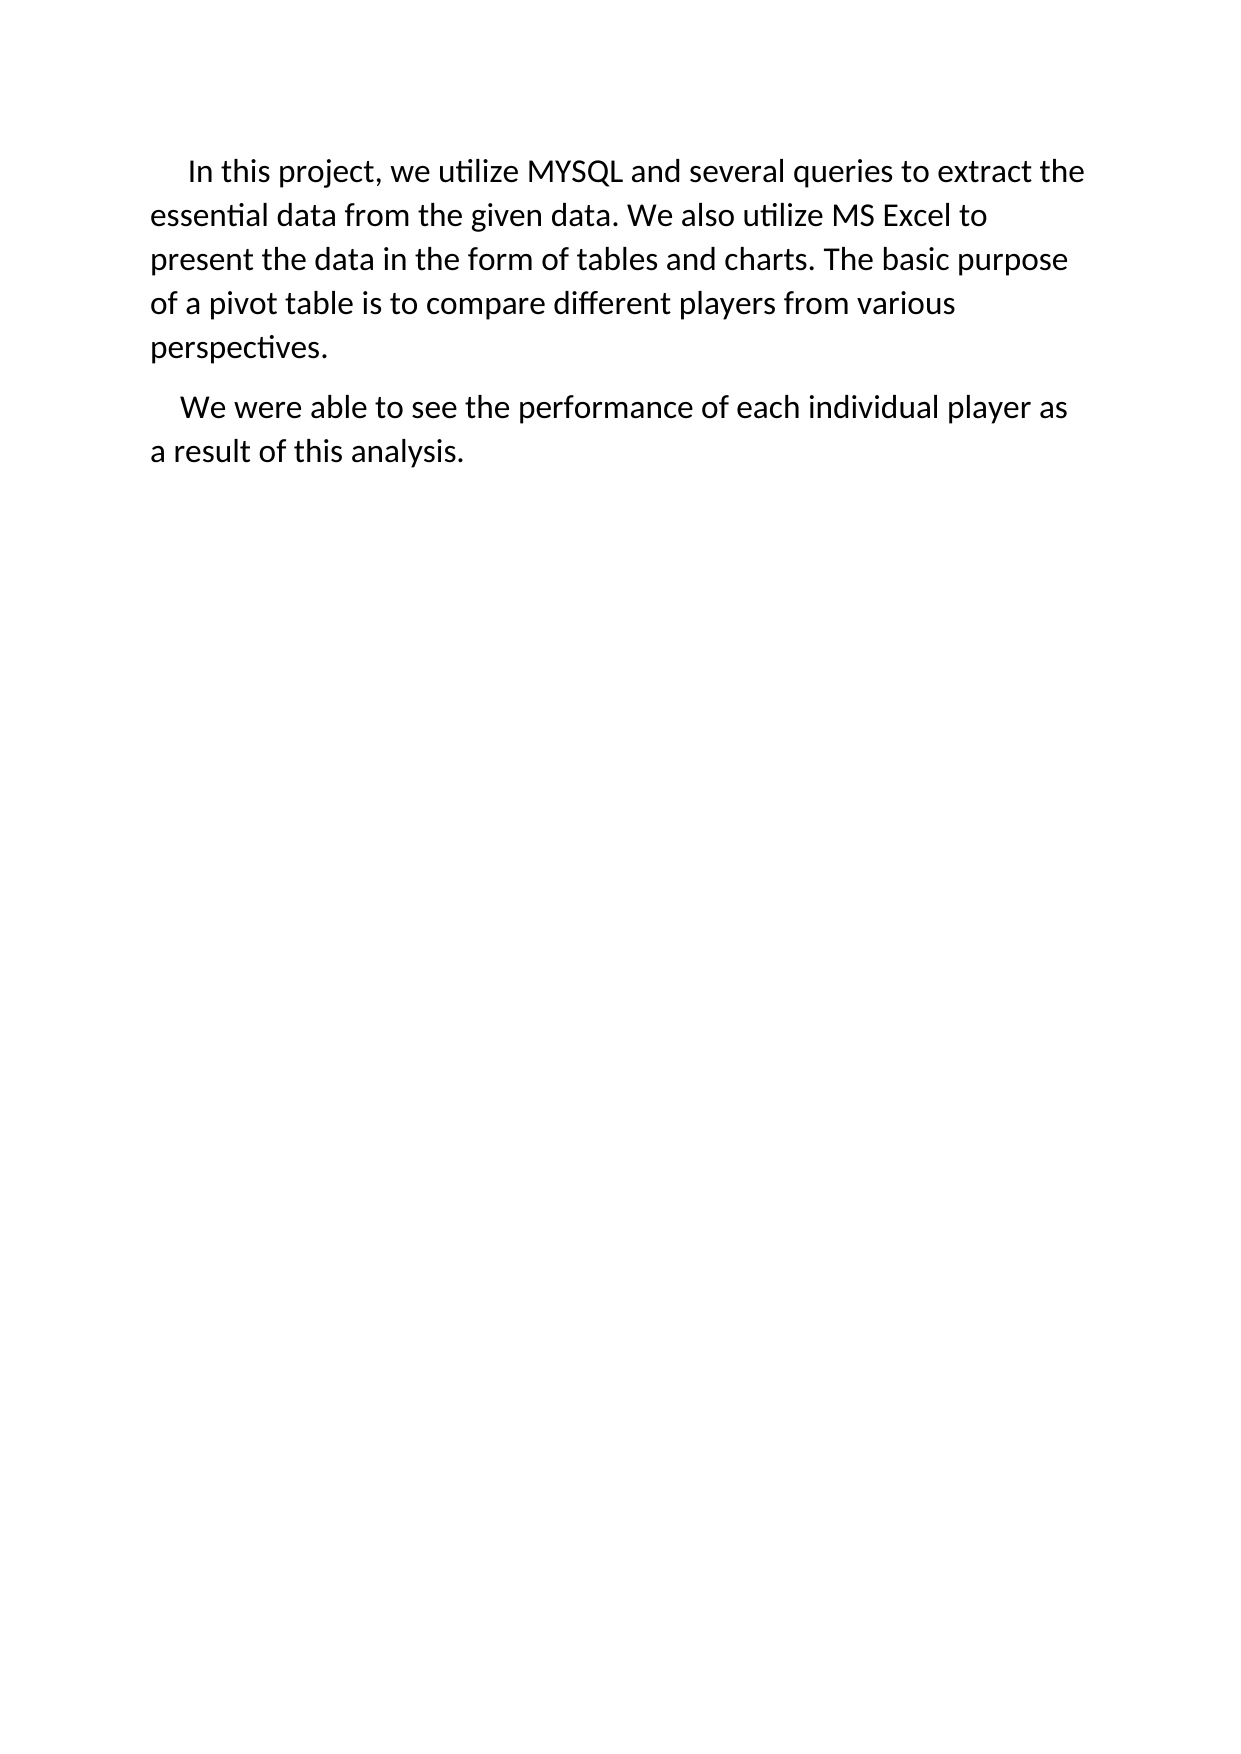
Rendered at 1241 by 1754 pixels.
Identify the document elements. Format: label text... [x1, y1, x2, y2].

text We were able to see the performance of each individual player as a result of this analysis. [150, 386, 1090, 471]
text In this project, we utilize MYSQL and several queries to extract the essential data from the given data. We also utilize MS Excel to present the data in the form of tables and charts. The basic purpose of a pivot table is to compare different players from various perspectives. [150, 150, 1090, 367]
